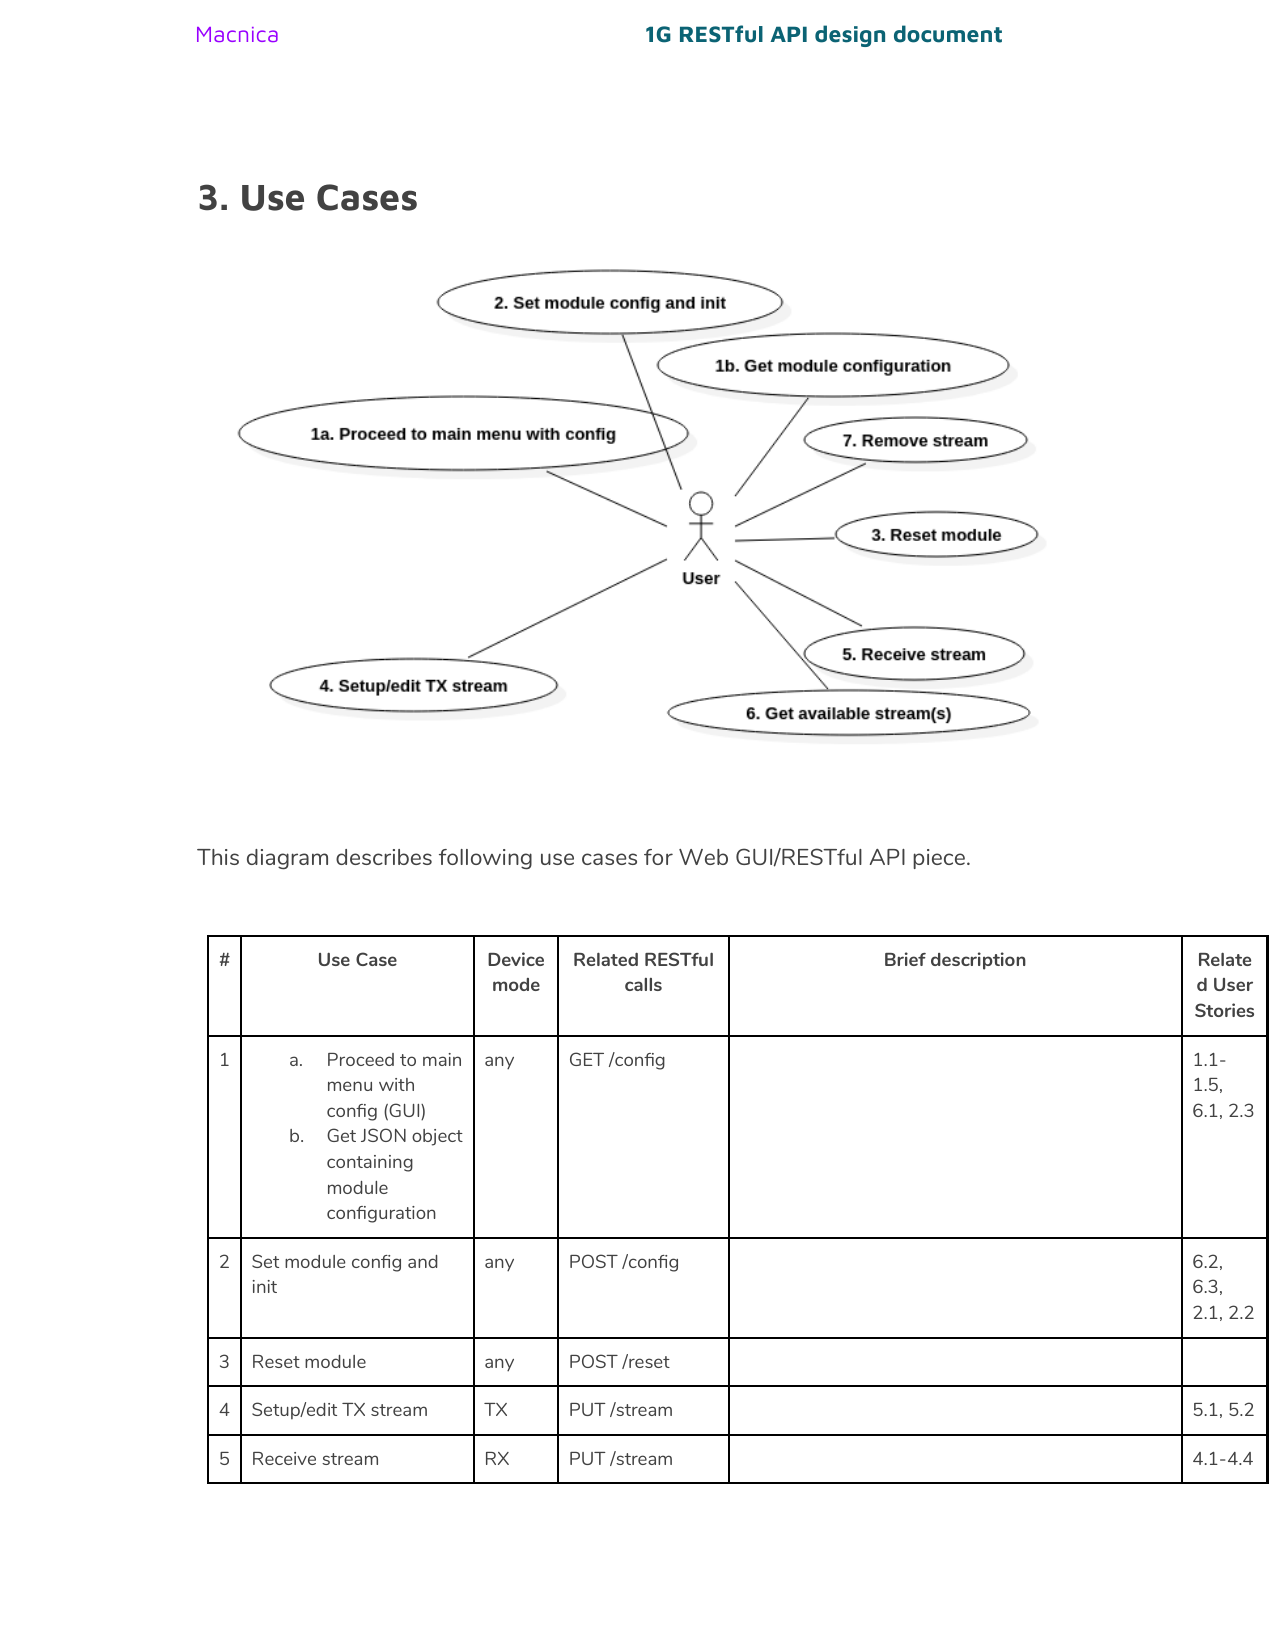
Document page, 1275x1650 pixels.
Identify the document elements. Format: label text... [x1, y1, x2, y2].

table_cell [730, 1239, 1181, 1337]
table_cell Set module config and init [242, 1239, 473, 1337]
table_cell 1.1-1.5, 6.1, 2.3 [1183, 1037, 1266, 1237]
table_cell TX [475, 1387, 557, 1434]
table_cell 6.2, 6.3, 2.1, 2.2 [1183, 1239, 1266, 1337]
table_header # [209, 937, 240, 1034]
table_cell 5.1, 5.2 [1183, 1387, 1266, 1434]
table_cell 4 [209, 1387, 240, 1434]
table_cell any [475, 1239, 557, 1337]
table_cell [730, 1037, 1181, 1237]
subtitle 3. Use Cases [197, 174, 1084, 218]
table_cell PUT /stream [559, 1436, 728, 1482]
table_cell [730, 1387, 1181, 1434]
table_header Related User Stories [1183, 937, 1266, 1034]
table_cell Setup/edit TX stream [242, 1387, 473, 1434]
table_cell [730, 1339, 1181, 1385]
table_cell Proceed to main menu with config (GUI) Get JSON object containing module configuration [242, 1037, 473, 1237]
table_cell [1183, 1339, 1266, 1385]
table_cell GET /config [559, 1037, 728, 1237]
table_cell any [475, 1037, 557, 1237]
table_header Related RESTful calls [559, 937, 728, 1034]
table_cell RX [475, 1436, 557, 1482]
table_header Device mode [475, 937, 557, 1034]
table_cell 2 [209, 1239, 240, 1337]
table_cell 3 [209, 1339, 240, 1385]
table_cell Receive stream [242, 1436, 473, 1482]
picture [196, 238, 1082, 760]
table_cell Reset module [242, 1339, 473, 1385]
table_cell any [475, 1339, 557, 1385]
table_cell PUT /stream [559, 1387, 728, 1434]
table_header Brief description [730, 937, 1181, 1034]
table_cell 1 [209, 1037, 240, 1237]
table_cell POST /reset [559, 1339, 728, 1385]
text This diagram describes following use cases for Web GUI/RESTful API piece. [197, 842, 1131, 873]
table_header Use Case [242, 937, 473, 1034]
table_cell 5 [209, 1436, 240, 1482]
table_cell 4.1-4.4 [1183, 1436, 1266, 1482]
table_cell [730, 1436, 1181, 1482]
table_cell POST /config [559, 1239, 728, 1337]
